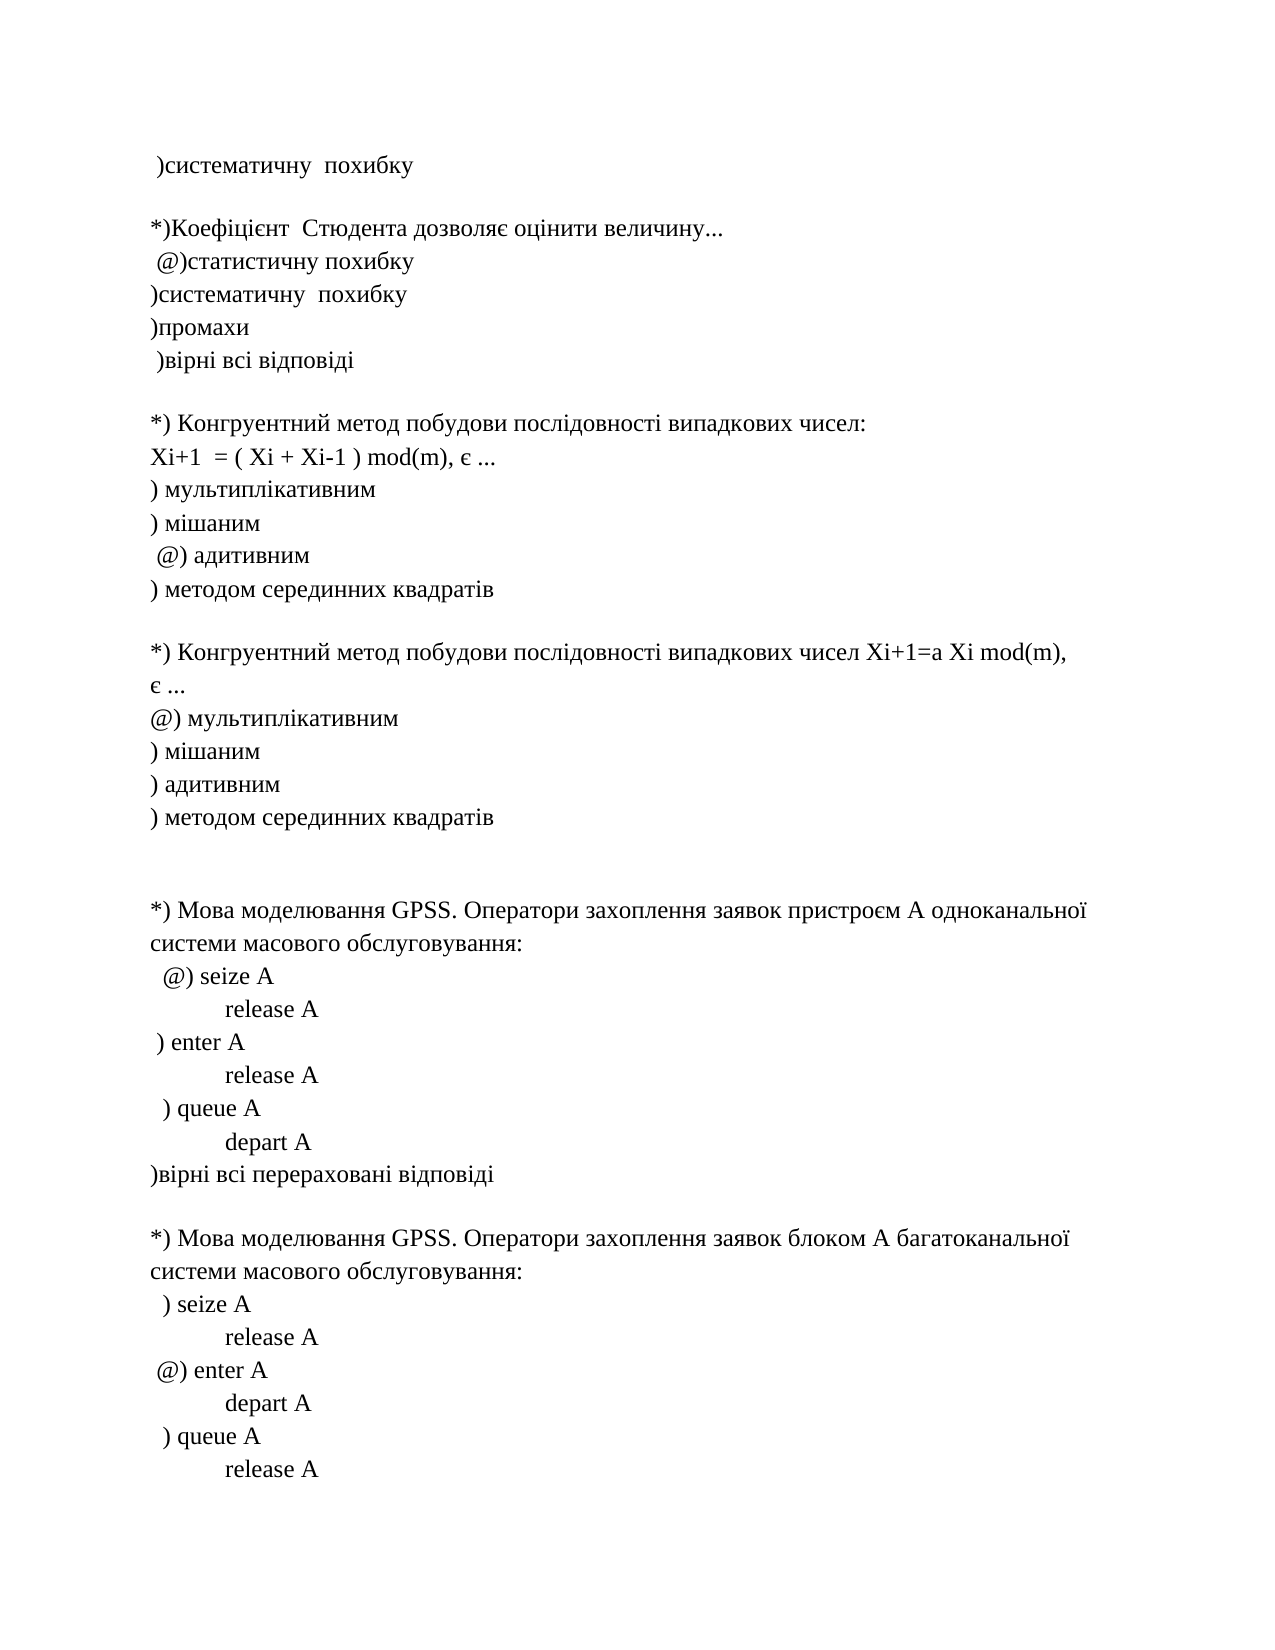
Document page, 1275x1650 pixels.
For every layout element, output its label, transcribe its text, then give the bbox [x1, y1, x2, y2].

text ) мішаним [150, 508, 1125, 536]
text @) адитивним [150, 541, 1125, 569]
text )вірні всі відповіді [150, 345, 1125, 374]
text ) методом серединних квадратів [150, 802, 1125, 831]
text ) мультиплікативним [150, 474, 1125, 503]
text release A [150, 1322, 1125, 1351]
text ) адитивним [150, 769, 1125, 798]
text ) методом серединних квадратів [150, 574, 1125, 602]
text ) enter A [150, 1027, 1125, 1056]
text release A [150, 1061, 1125, 1089]
text @) мультиплікативним [150, 703, 1125, 732]
text @)статистичну похибку [150, 246, 1125, 275]
text ) seize A [150, 1289, 1125, 1318]
text )вірні всі перераховані відповіді [150, 1159, 1125, 1188]
text )промахи [150, 312, 1125, 341]
text release A [150, 994, 1125, 1023]
text *) Конгруентний метод побудови послідовності випадкових чисел Xi+1=a Xi mod(m), [150, 637, 1125, 666]
text *)Коефіцієнт Стюдента дозволяє оцінити величину... [150, 213, 1125, 242]
text *) Конгруентний метод побудови послідовності випадкових чисел: [150, 408, 1125, 437]
text release A [150, 1454, 1125, 1483]
text *) Мова моделювання GPSS. Оператори захоплення заявок пристроєм A одноканальної системи масового обслуговування: [150, 895, 1125, 957]
text )систематичну похибку [150, 150, 1125, 179]
text depart A [150, 1388, 1125, 1417]
text ) queue A [150, 1421, 1125, 1450]
text @) seize A [150, 961, 1125, 990]
text ) queue A [150, 1093, 1125, 1122]
text ) мішаним [150, 736, 1125, 765]
text Xi+1 = ( Xi + Xi-1 ) mod(m), є ... [150, 442, 1125, 470]
text *) Мова моделювання GPSS. Оператори захоплення заявок блоком A багатоканальної системи масового обслуговування: [150, 1223, 1125, 1284]
text @) enter A [150, 1355, 1125, 1384]
text )систематичну похибку [150, 279, 1125, 308]
text є ... [150, 670, 1125, 699]
text depart A [150, 1127, 1125, 1155]
